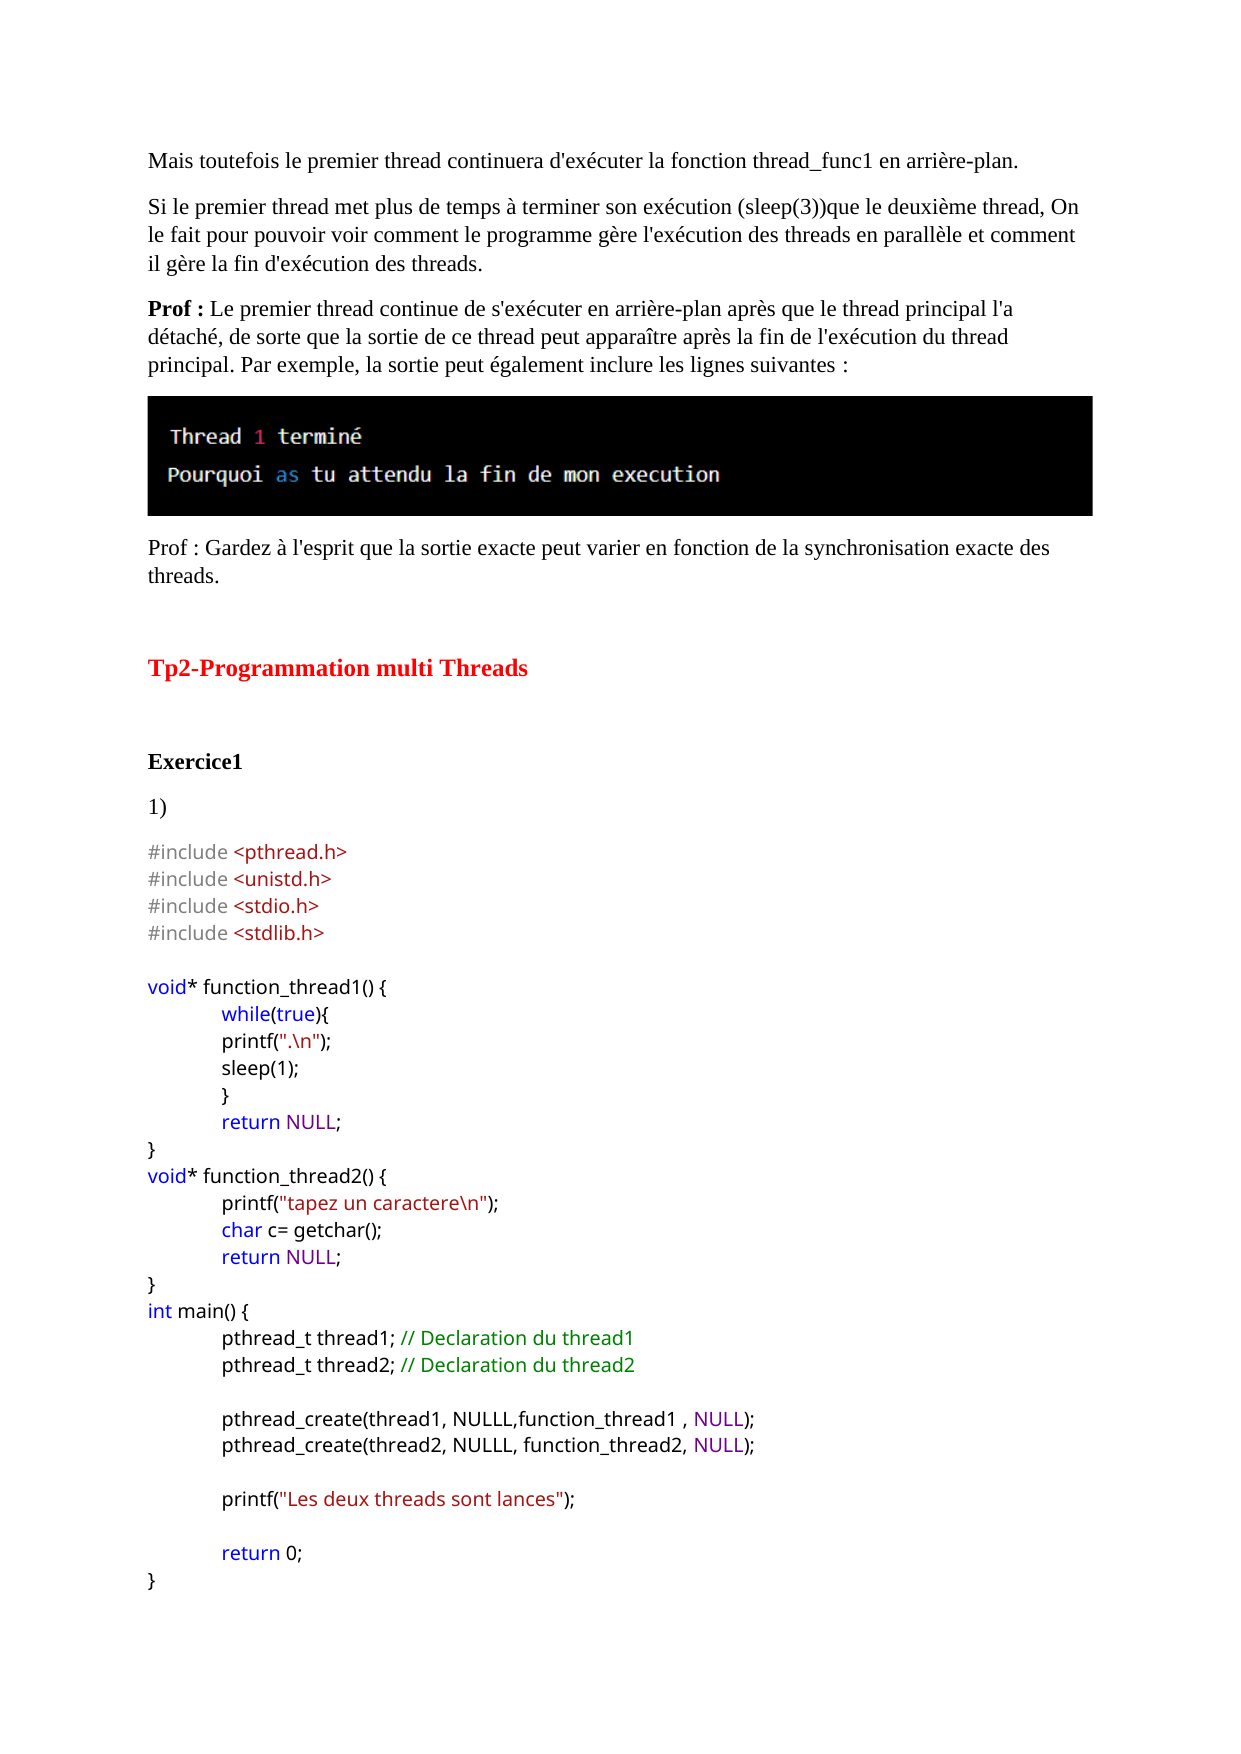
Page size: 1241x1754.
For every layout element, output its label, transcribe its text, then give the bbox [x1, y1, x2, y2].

text #include <pthread.h> [148, 838, 1093, 865]
text return NULL; [148, 1243, 1093, 1270]
text } [148, 1567, 1093, 1594]
text } [148, 1081, 1093, 1108]
text int main() { [148, 1297, 1093, 1324]
text Exercice1 [148, 748, 1093, 774]
text pthread_create(thread2, NULLL, function_thread2, NULL); [148, 1432, 1093, 1459]
text #include <stdio.h> [148, 892, 1093, 919]
text printf("tapez un caractere\n"); [148, 1189, 1093, 1216]
text pthread_t thread1; // Declaration du thread1 [148, 1324, 1093, 1351]
text Prof : Gardez à l'esprit que la sortie exacte peut varier en fonction de la synchronisation exacte des threads. [148, 534, 1093, 589]
text Tp2-Programmation multi Threads [148, 653, 1093, 681]
text void* function_thread2() { [148, 1162, 1093, 1189]
text return NULL; [148, 1108, 1093, 1135]
text Mais toutefois le premier thread continuera d'exécuter la fonction thread_func1 en arrière-plan. [148, 148, 1093, 174]
text } [148, 1270, 1093, 1297]
text void* function_thread1() { [148, 973, 1093, 1000]
text sleep(1); [148, 1054, 1093, 1081]
text #include <stdlib.h> [148, 919, 1093, 946]
text pthread_t thread2; // Declaration du thread2 [148, 1351, 1093, 1378]
picture [147, 396, 1093, 516]
text #include <unistd.h> [148, 865, 1093, 892]
text Prof : Le premier thread continue de s'exécuter en arrière-plan après que le thread principal l'a détaché, de sorte que la sortie de ce thread peut apparaître après la fin de l'exécution du thread principal. Par exemple, la sortie peut également inclure les lignes suivantes : [148, 295, 1093, 378]
text printf("Les deux threads sont lances"); [148, 1486, 1093, 1513]
text char c= getchar(); [148, 1216, 1093, 1243]
text printf(".\n"); [148, 1027, 1093, 1054]
text 1) [148, 793, 1093, 819]
text Si le premier thread met plus de temps à terminer son exécution (sleep(3))que le deuxième thread, On le fait pour pouvoir voir comment le programme gère l'exécution des threads en parallèle et comment il gère la fin d'exécution des threads. [148, 193, 1093, 276]
text while(true){ [148, 1000, 1093, 1027]
text } [148, 1135, 1093, 1162]
text return 0; [148, 1540, 1093, 1567]
text pthread_create(thread1, NULLL,function_thread1 , NULL); [148, 1405, 1093, 1432]
